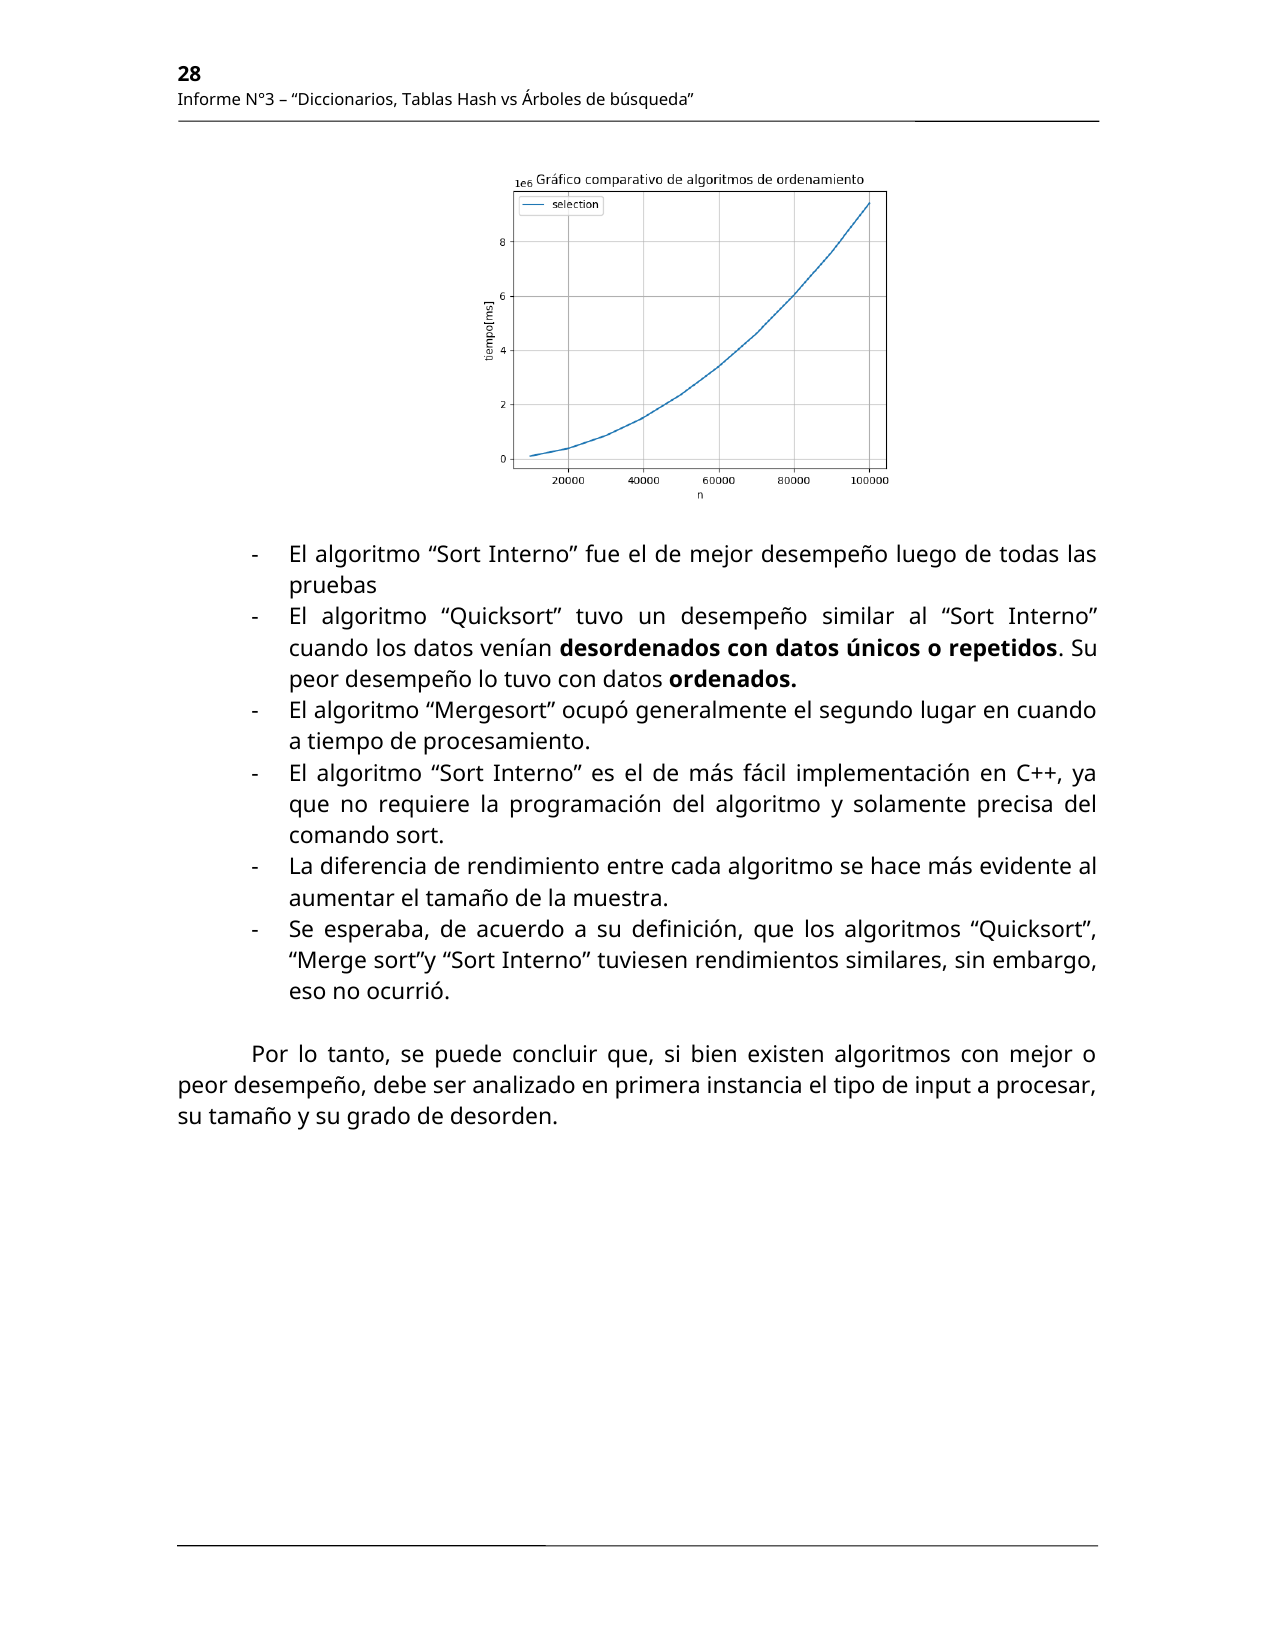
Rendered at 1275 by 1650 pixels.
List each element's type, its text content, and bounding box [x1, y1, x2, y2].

list El algoritmo “Mergesort” ocupó generalmente el segundo lugar en cuando a tiempo de procesamiento. [251, 694, 1098, 757]
picture [453, 147, 934, 508]
list Se esperaba, de acuerdo a su definición, que los algoritmos “Quicksort”, “Merge sort”y “Sort Interno” tuviesen rendimientos similares, sin embargo, eso no ocurrió. [251, 913, 1098, 1007]
list El algoritmo “Sort Interno” fue el de mejor desempeño luego de todas las pruebas [251, 538, 1098, 600]
list El algoritmo “Quicksort” tuvo un desempeño similar al “Sort Interno” cuando los datos venían desordenados con datos únicos o repetidos. Su peor desempeño lo tuvo con datos ordenados. [251, 600, 1098, 694]
list El algoritmo “Sort Interno” es el de más fácil implementación en C++, ya que no requiere la programación del algoritmo y solamente precisa del comando sort. [251, 757, 1098, 850]
text Por lo tanto, se puede concluir que, si bien existen algoritmos con mejor o peor desempeño, debe ser analizado en primera instancia el tipo de input a procesar, su tamaño y su grado de desorden. [177, 1038, 1098, 1132]
list La diferencia de rendimiento entre cada algoritmo se hace más evidente al aumentar el tamaño de la muestra. [251, 850, 1098, 913]
